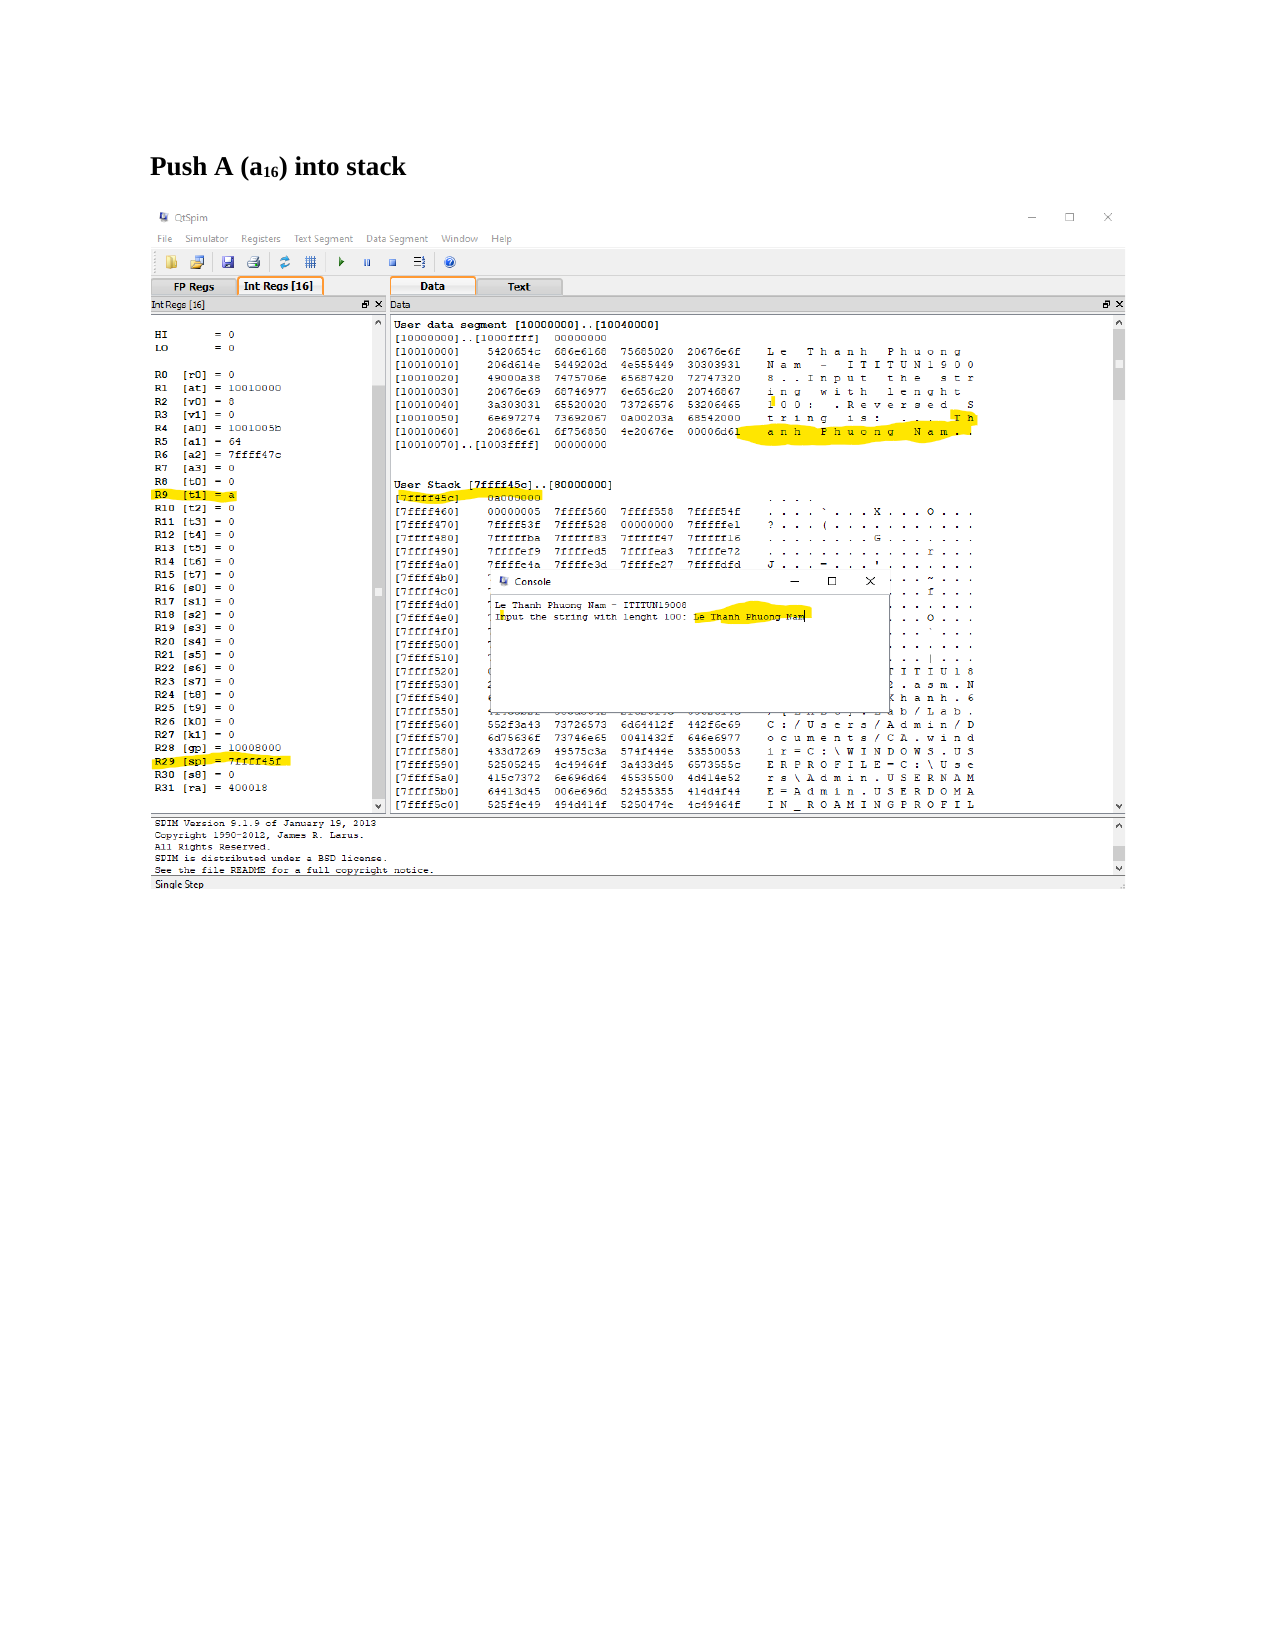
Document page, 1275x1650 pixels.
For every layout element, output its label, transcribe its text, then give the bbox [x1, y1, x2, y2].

text Push A (a16) into stack [150, 150, 1125, 181]
picture [150, 206, 1125, 889]
